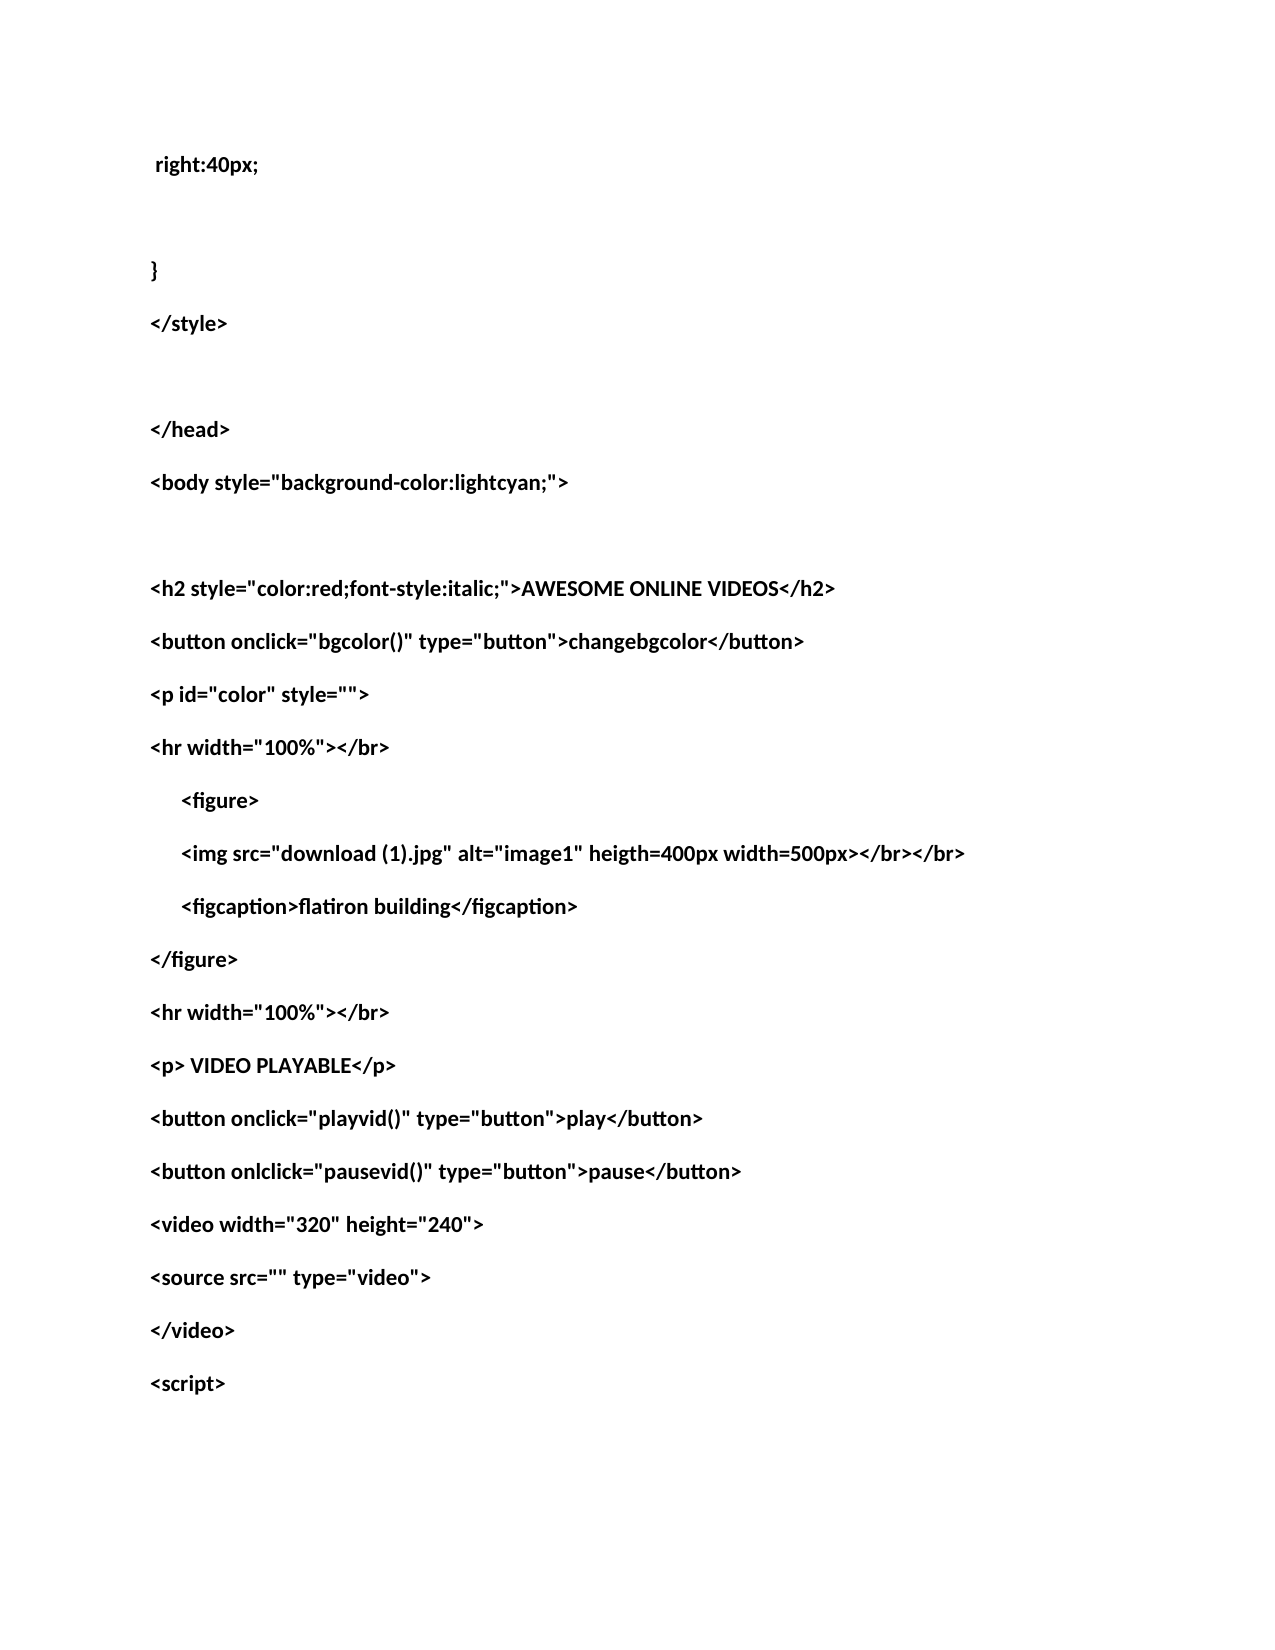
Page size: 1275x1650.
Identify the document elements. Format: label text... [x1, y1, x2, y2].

text </style> [150, 309, 1125, 337]
text } [150, 256, 1125, 284]
text <body style="background-color:lightcyan;"> [150, 468, 1125, 496]
text right:40px; [150, 150, 1125, 178]
text <video width="320" height="240"> [150, 1210, 1125, 1238]
text <figure> [150, 786, 1125, 814]
text <button onlclick="pausevid()" type="button">pause</button> [150, 1157, 1125, 1185]
text <p id="color" style=""> [150, 680, 1125, 708]
text <h2 style="color:red;font-style:italic;">AWESOME ONLINE VIDEOS</h2> [150, 574, 1125, 602]
text </figure> [150, 945, 1125, 973]
text <figcaption>flatiron building</figcaption> [150, 892, 1125, 920]
text <hr width="100%"></br> [150, 998, 1125, 1026]
text <img src="download (1).jpg" alt="image1" heigth=400px width=500px></br></br> [150, 839, 1125, 867]
text <button onclick="playvid()" type="button">play</button> [150, 1104, 1125, 1132]
text <p> VIDEO PLAYABLE</p> [150, 1051, 1125, 1079]
text <source src="" type="video"> [150, 1263, 1125, 1291]
text <script> [150, 1369, 1125, 1397]
text </video> [150, 1316, 1125, 1344]
text </head> [150, 415, 1125, 443]
text <button onclick="bgcolor()" type="button">changebgcolor</button> [150, 627, 1125, 655]
text <hr width="100%"></br> [150, 733, 1125, 761]
